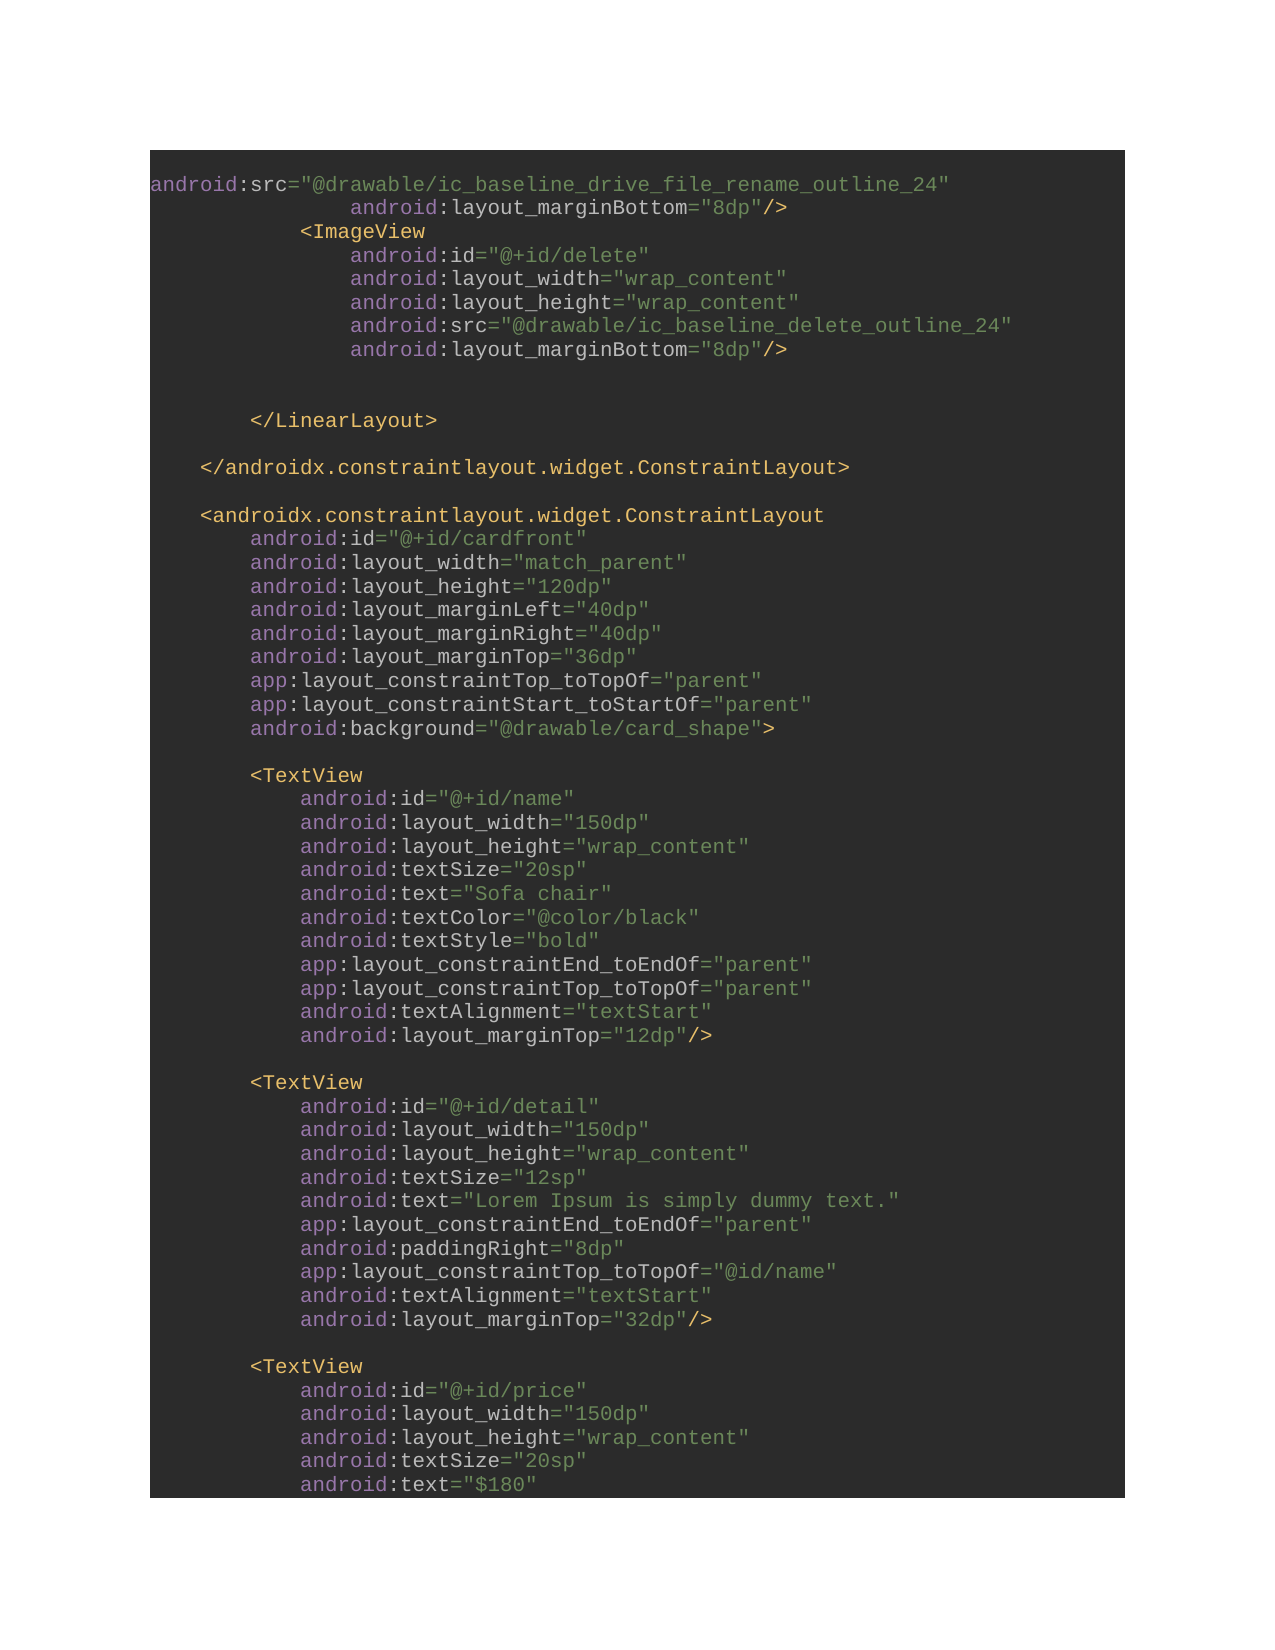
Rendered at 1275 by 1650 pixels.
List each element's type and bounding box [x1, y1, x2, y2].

text [150, 150, 1125, 1498]
